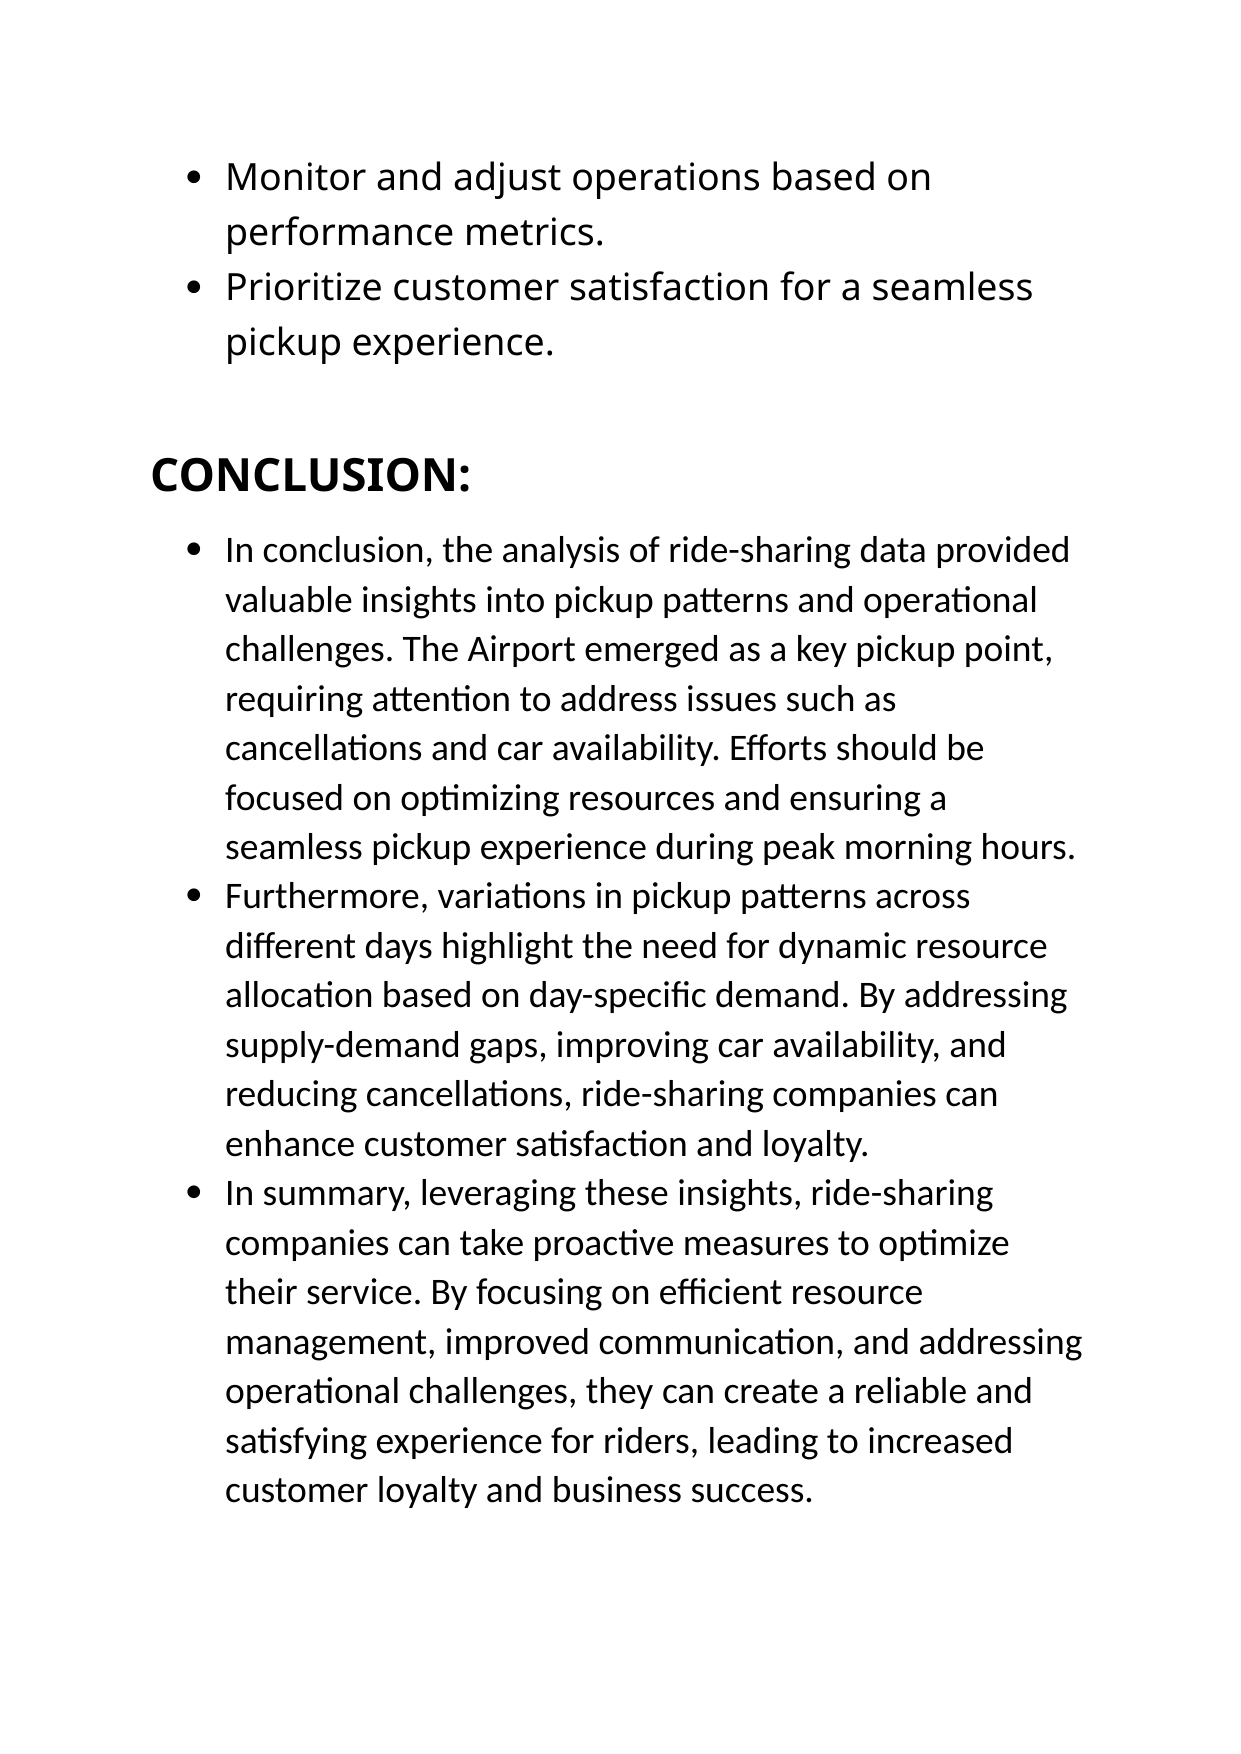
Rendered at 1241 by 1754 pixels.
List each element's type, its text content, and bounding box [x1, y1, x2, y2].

list In conclusion, the analysis of ride-sharing data provided valuable insights into pickup patterns and operational challenges. The Airport emerged as a key pickup point, requiring attention to address issues such as cancellations and car availability. Efforts should be focused on optimizing resources and ensuring a seamless pickup experience during peak morning hours. [187, 526, 1090, 869]
list Prioritize customer satisfaction for a seamless pickup experience. [187, 260, 1090, 366]
list Furthermore, variations in pickup patterns across different days highlight the need for dynamic resource allocation based on day-specific demand. By addressing supply-demand gaps, improving car availability, and reducing cancellations, ride-sharing companies can enhance customer satisfaction and loyalty. [187, 872, 1090, 1166]
list Monitor and adjust operations based on performance metrics. [187, 150, 1090, 256]
list In summary, leveraging these insights, ride-sharing companies can take proactive measures to optimize their service. By focusing on efficient resource management, improved communication, and addressing operational challenges, they can create a reliable and satisfying experience for riders, leading to increased customer loyalty and business success. [187, 1169, 1090, 1512]
text CONCLUSION: [150, 442, 1090, 504]
